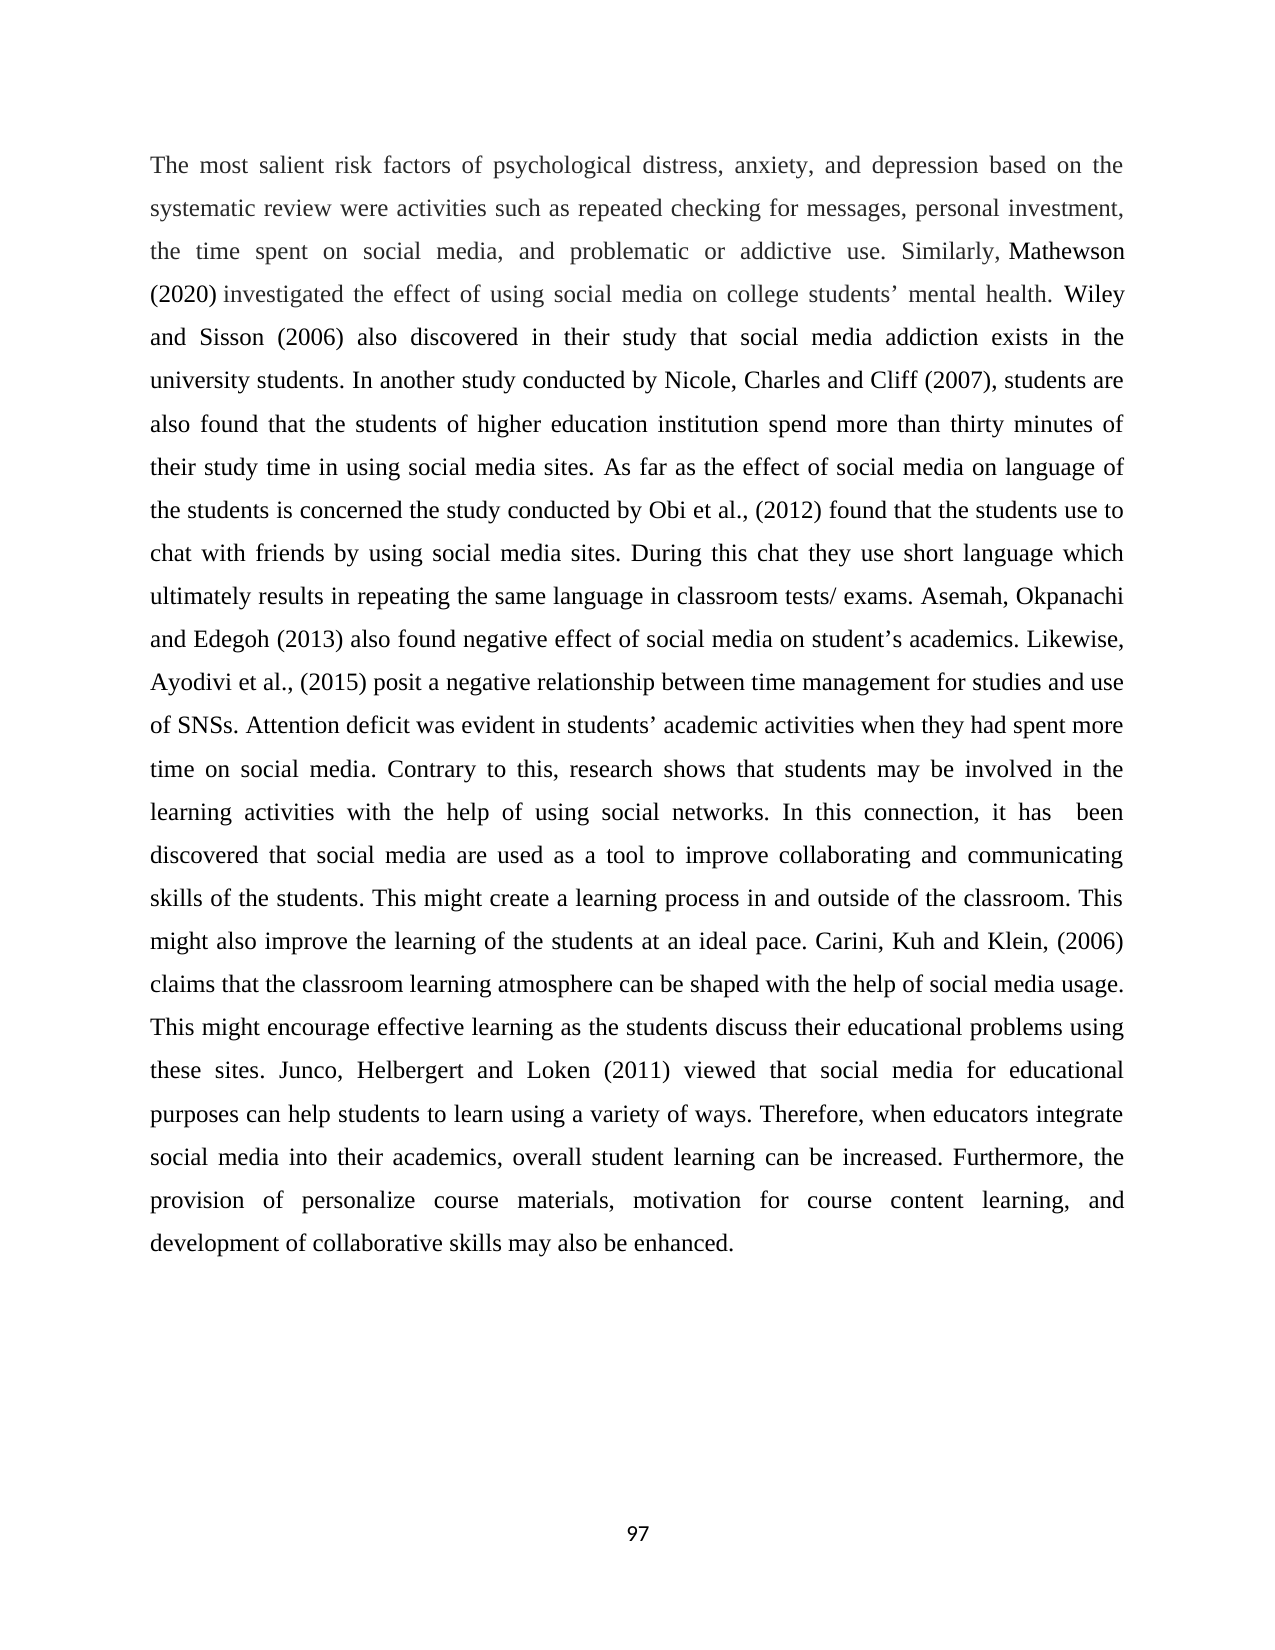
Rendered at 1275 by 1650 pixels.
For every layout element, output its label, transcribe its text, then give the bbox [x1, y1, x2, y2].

text The most salient risk factors of psychological distress, anxiety, and depression based on the systematic review were activities such as repeated checking for messages, personal investment, the time spent on social media, and problematic or addictive use. Similarly, Mathewson (2020) investigated the effect of using social media on college students’ mental health. Wiley and Sisson (2006) also discovered in their study that social media addiction exists in the university students. In another study conducted by Nicole, Charles and Cliff (2007), students are also found that the students of higher education institution spend more than thirty minutes of their study time in using social media sites. As far as the effect of social media on language of the students is concerned the study conducted by Obi et al., (2012) found that the students use to chat with friends by using social media sites. During this chat they use short language which ultimately results in repeating the same language in classroom tests/ exams. Asemah, Okpanachi and Edegoh (2013) also found negative effect of social media on student’s academics. Likewise, Ayodivi et al., (2015) posit a negative relationship between time management for studies and use of SNSs. Attention deficit was evident in students’ academic activities when they had spent more time on social media. Contrary to this, research shows that students may be involved in the learning activities with the help of using social networks. In this connection, it has been discovered that social media are used as a tool to improve collaborating and communicating skills of the students. This might create a learning process in and outside of the classroom. This might also improve the learning of the students at an ideal pace. Carini, Kuh and Klein, (2006) claims that the classroom learning atmosphere can be shaped with the help of social media usage. This might encourage effective learning as the students discuss their educational problems using these sites. Junco, Helbergert and Loken (2011) viewed that social media for educational purposes can help students to learn using a variety of ways. Therefore, when educators integrate social media into their academics, overall student learning can be increased. Furthermore, the provision of personalize course materials, motivation for course content learning, and development of collaborative skills may also be enhanced. [150, 150, 1125, 1257]
